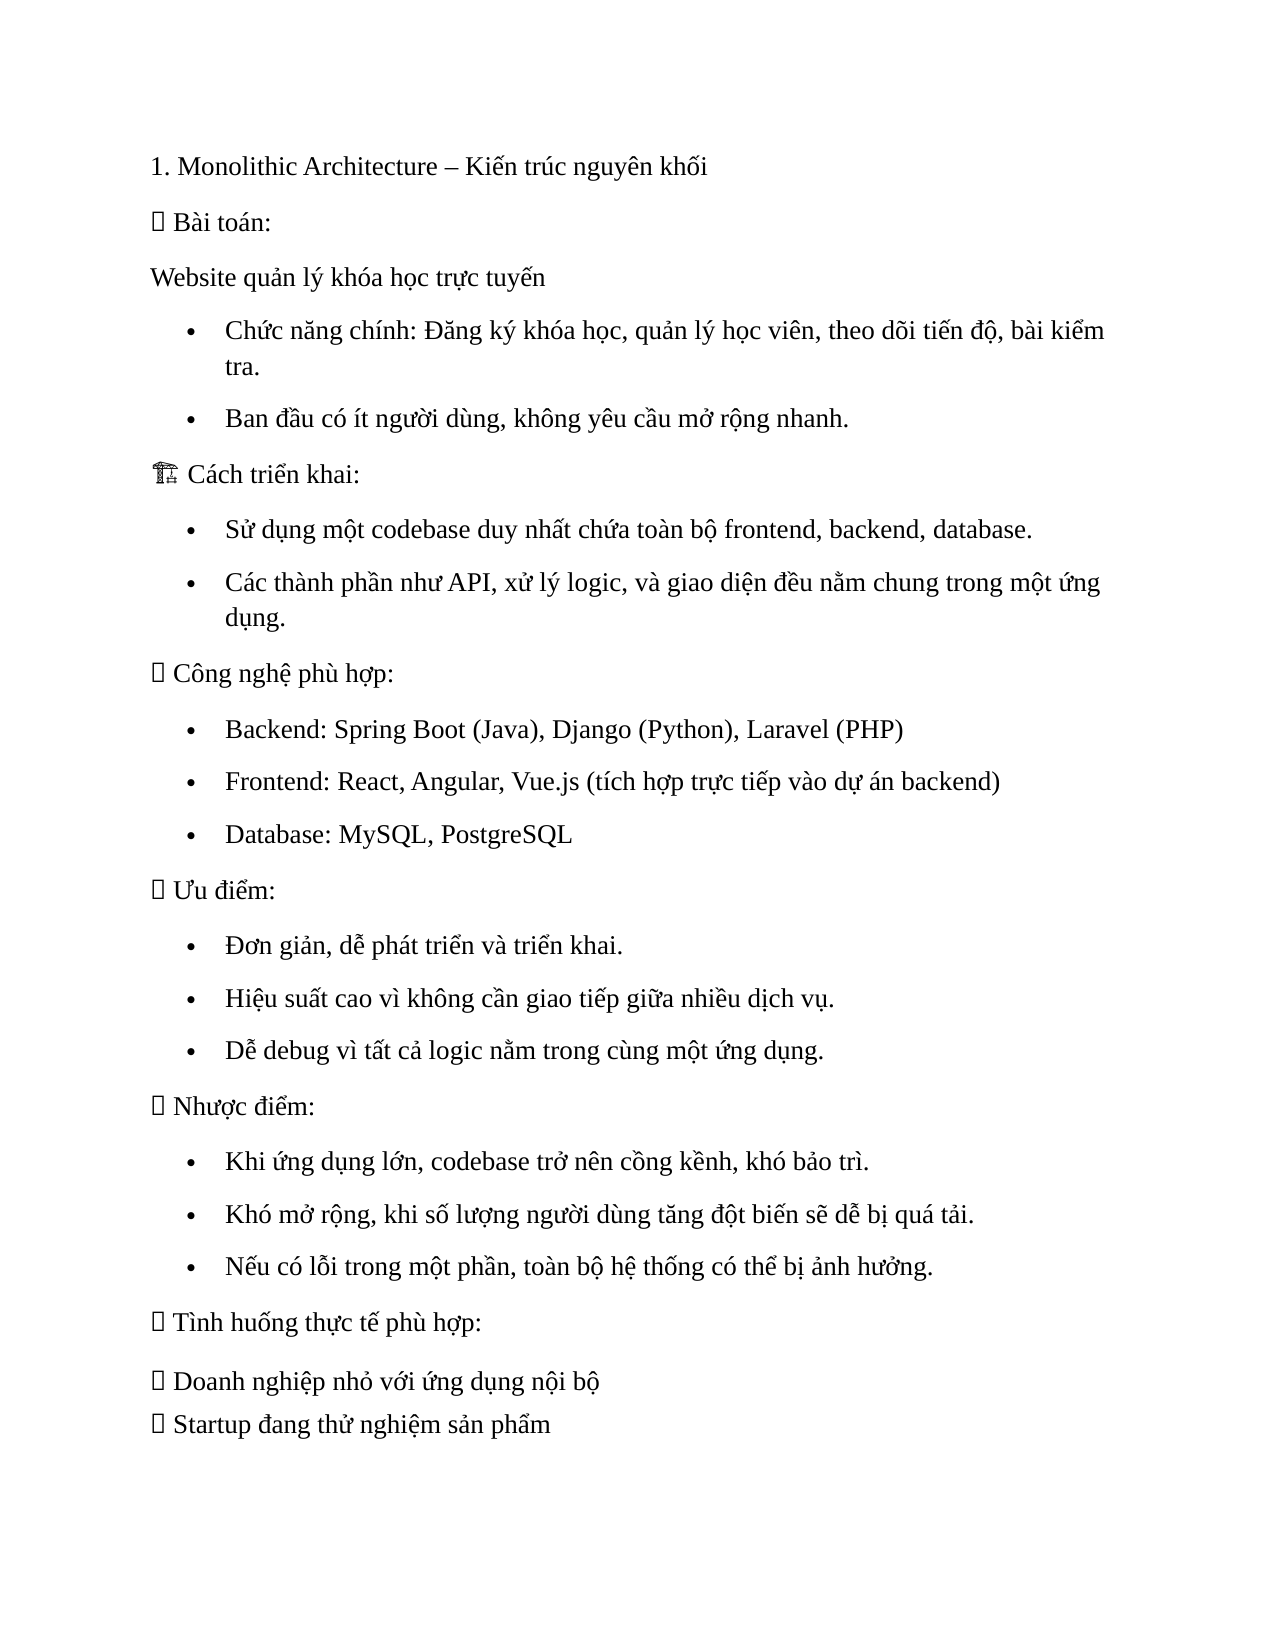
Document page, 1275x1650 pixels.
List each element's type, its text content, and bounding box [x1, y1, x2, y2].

list Chức năng chính: Đăng ký khóa học, quản lý học viên, theo dõi tiến độ, bài kiểm tra. [187, 314, 1125, 381]
list Backend: Spring Boot (Java), Django (Python), Laravel (PHP) [187, 713, 1125, 744]
text ❌ Nhược điểm: [150, 1086, 1125, 1123]
text 🔧 Công nghệ phù hợp: [150, 654, 1125, 691]
list Nếu có lỗi trong một phần, toàn bộ hệ thống có thể bị ảnh hưởng. [187, 1250, 1125, 1281]
text 🏗 Cách triển khai: [150, 454, 1125, 491]
list Hiệu suất cao vì không cần giao tiếp giữa nhiều dịch vụ. [187, 982, 1125, 1013]
list Đơn giản, dễ phát triển và triển khai. [187, 929, 1125, 960]
list Các thành phần như API, xử lý logic, và giao diện đều nằm chung trong một ứng dụng. [187, 566, 1125, 633]
list Database: MySQL, PostgreSQL [187, 818, 1125, 849]
text 1. Monolithic Architecture – Kiến trúc nguyên khối [150, 150, 1125, 181]
list Frontend: React, Angular, Vue.js (tích hợp trực tiếp vào dự án backend) [187, 765, 1125, 797]
text ✅ Doanh nghiệp nhỏ với ứng dụng nội bộ ✅ Startup đang thử nghiệm sản phẩm [150, 1362, 1125, 1441]
list Sử dụng một codebase duy nhất chứa toàn bộ frontend, backend, database. [187, 513, 1125, 544]
list Khó mở rộng, khi số lượng người dùng tăng đột biến sẽ dễ bị quá tải. [187, 1198, 1125, 1229]
list Dễ debug vì tất cả logic nằm trong cùng một ứng dụng. [187, 1034, 1125, 1065]
text 📌 Tình huống thực tế phù hợp: [150, 1303, 1125, 1339]
text 📌 Bài toán: [150, 202, 1125, 239]
text Website quản lý khóa học trực tuyến [150, 261, 1125, 293]
list Ban đầu có ít người dùng, không yêu cầu mở rộng nhanh. [187, 402, 1125, 433]
list Khi ứng dụng lớn, codebase trở nên cồng kềnh, khó bảo trì. [187, 1146, 1125, 1177]
text ✅ Ưu điểm: [150, 870, 1125, 907]
